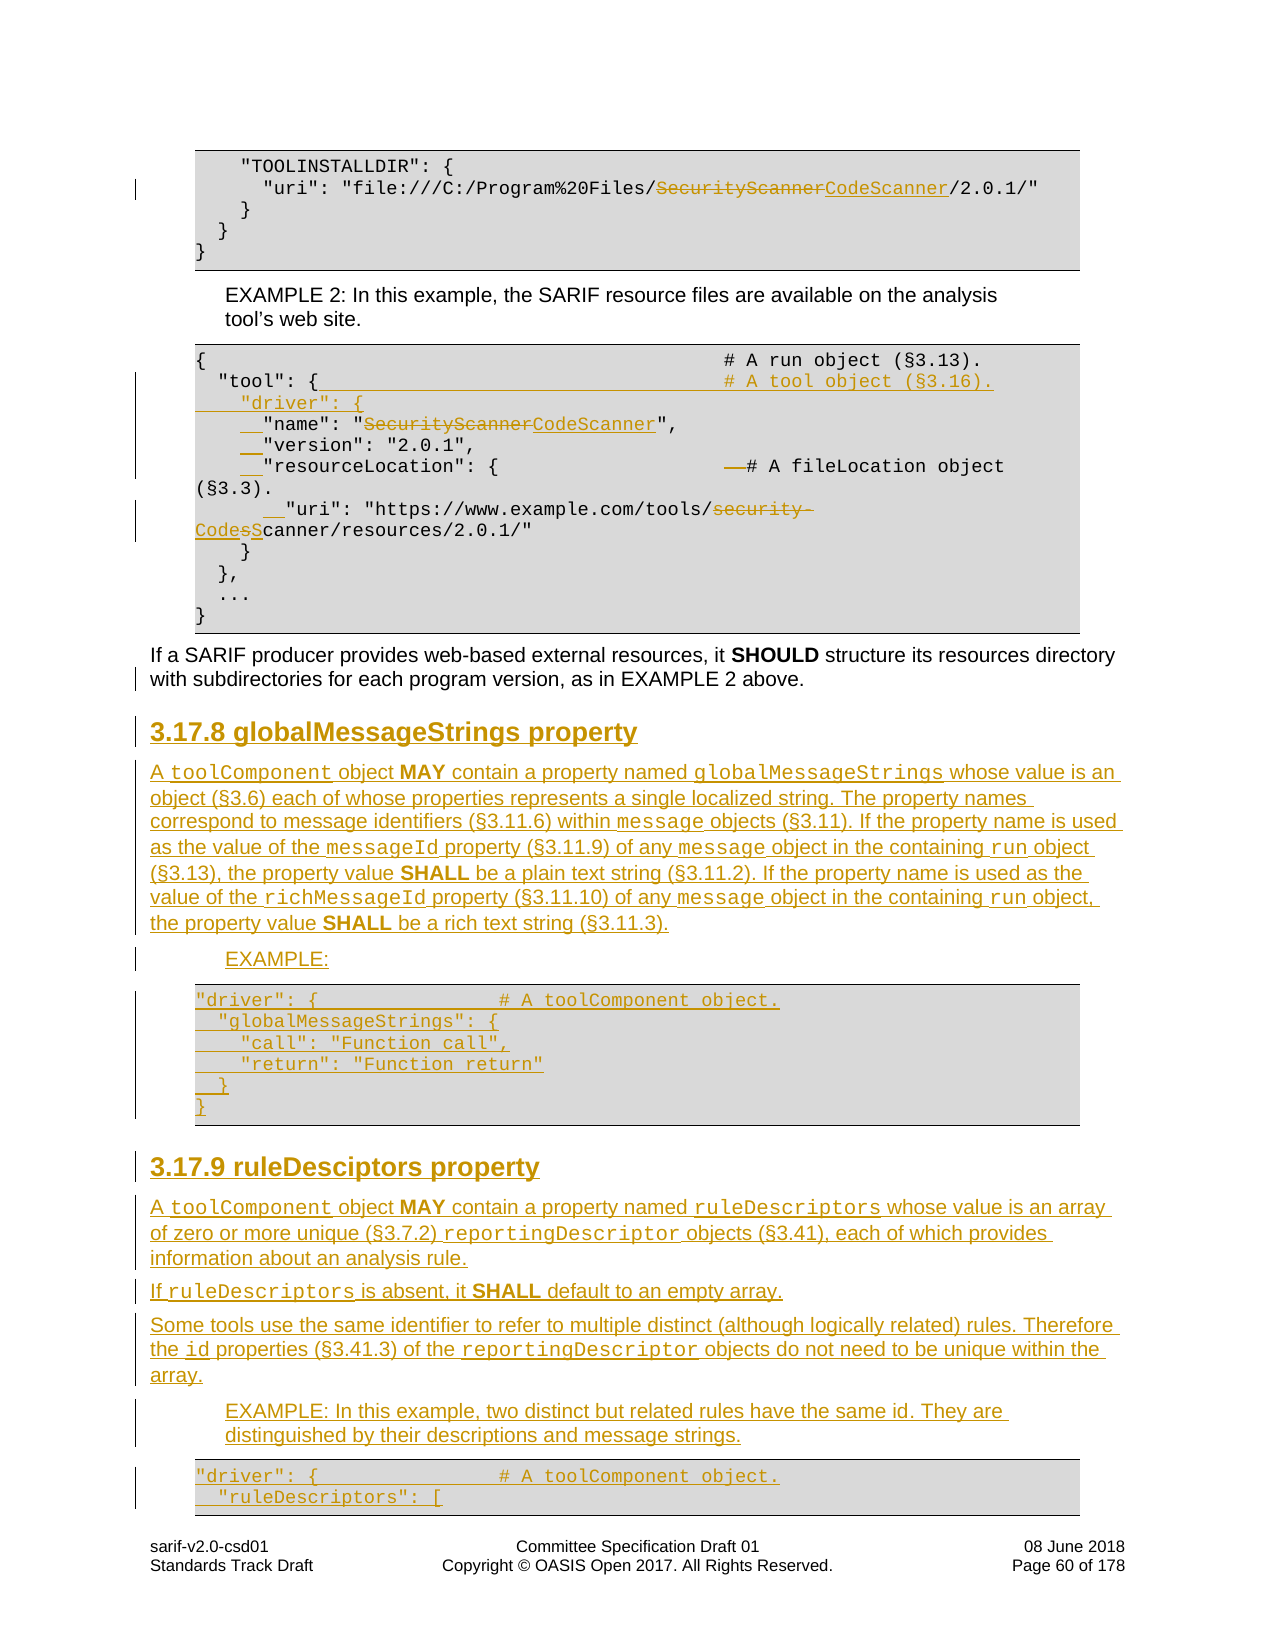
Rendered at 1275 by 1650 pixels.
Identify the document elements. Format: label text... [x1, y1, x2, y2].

text }, [195, 556, 1080, 577]
text } [195, 214, 1080, 235]
text "name": "", [195, 407, 1080, 429]
text { # A run object (§3.13). [195, 345, 1080, 365]
text EXAMPLE 2: In this example, the SARIF resource files are available on the analysis tool’s web site. [225, 283, 1050, 331]
text } [195, 599, 1080, 633]
text "tool": { [195, 365, 1080, 386]
text } [195, 535, 1080, 556]
text ... [195, 577, 1080, 599]
text "uri": "https://www.example.com/tools/canner/resources/2.0.1/" [195, 492, 1080, 535]
text If a SARIF producer provides web-based external resources, it SHOULD structure its resources directory with subdirectories for each program version, as in EXAMPLE 2 above. [150, 643, 1125, 691]
text "resourceLocation": { # A fileLocation object (§3.3). [195, 450, 1080, 492]
text } [195, 235, 1080, 270]
text } [195, 192, 1080, 214]
text "uri": "file:///C:/Program%20Files//2.0.1/" [195, 171, 1080, 192]
text "TOOLINSTALLDIR": { [195, 151, 1080, 171]
text "version": "2.0.1", [195, 429, 1080, 450]
